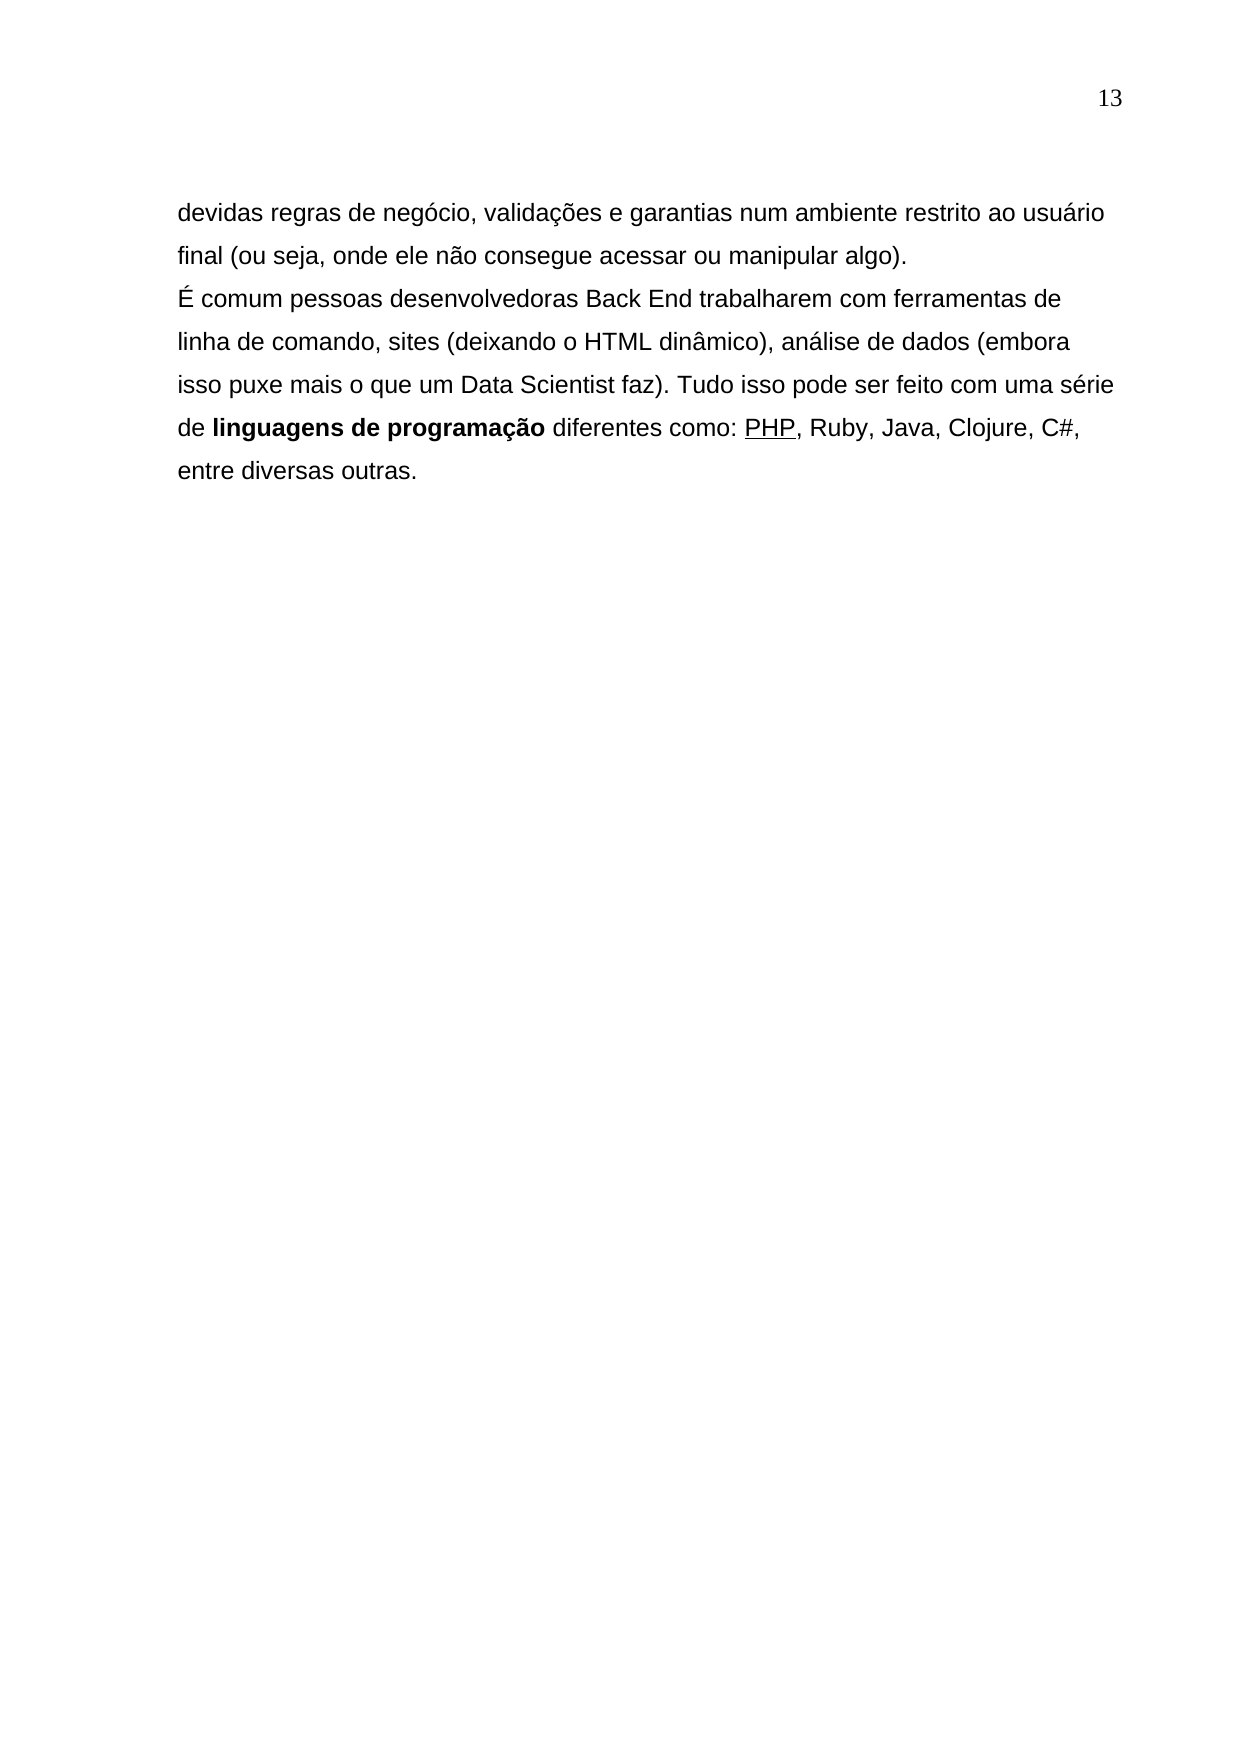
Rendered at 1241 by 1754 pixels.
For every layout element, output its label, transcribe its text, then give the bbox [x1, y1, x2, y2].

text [177, 198, 1122, 269]
text É comum pessoas desenvolvedoras Back End trabalharem com ferramentas de linha de comando, sites (deixando o HTML dinâmico), análise de dados (embora isso puxe mais o que um Data Scientist faz). Tudo isso pode ser feito com uma série de linguagens de programação diferentes como: PHP, Ruby, Java, Clojure, C#, entre diversas outras. [177, 284, 1122, 485]
